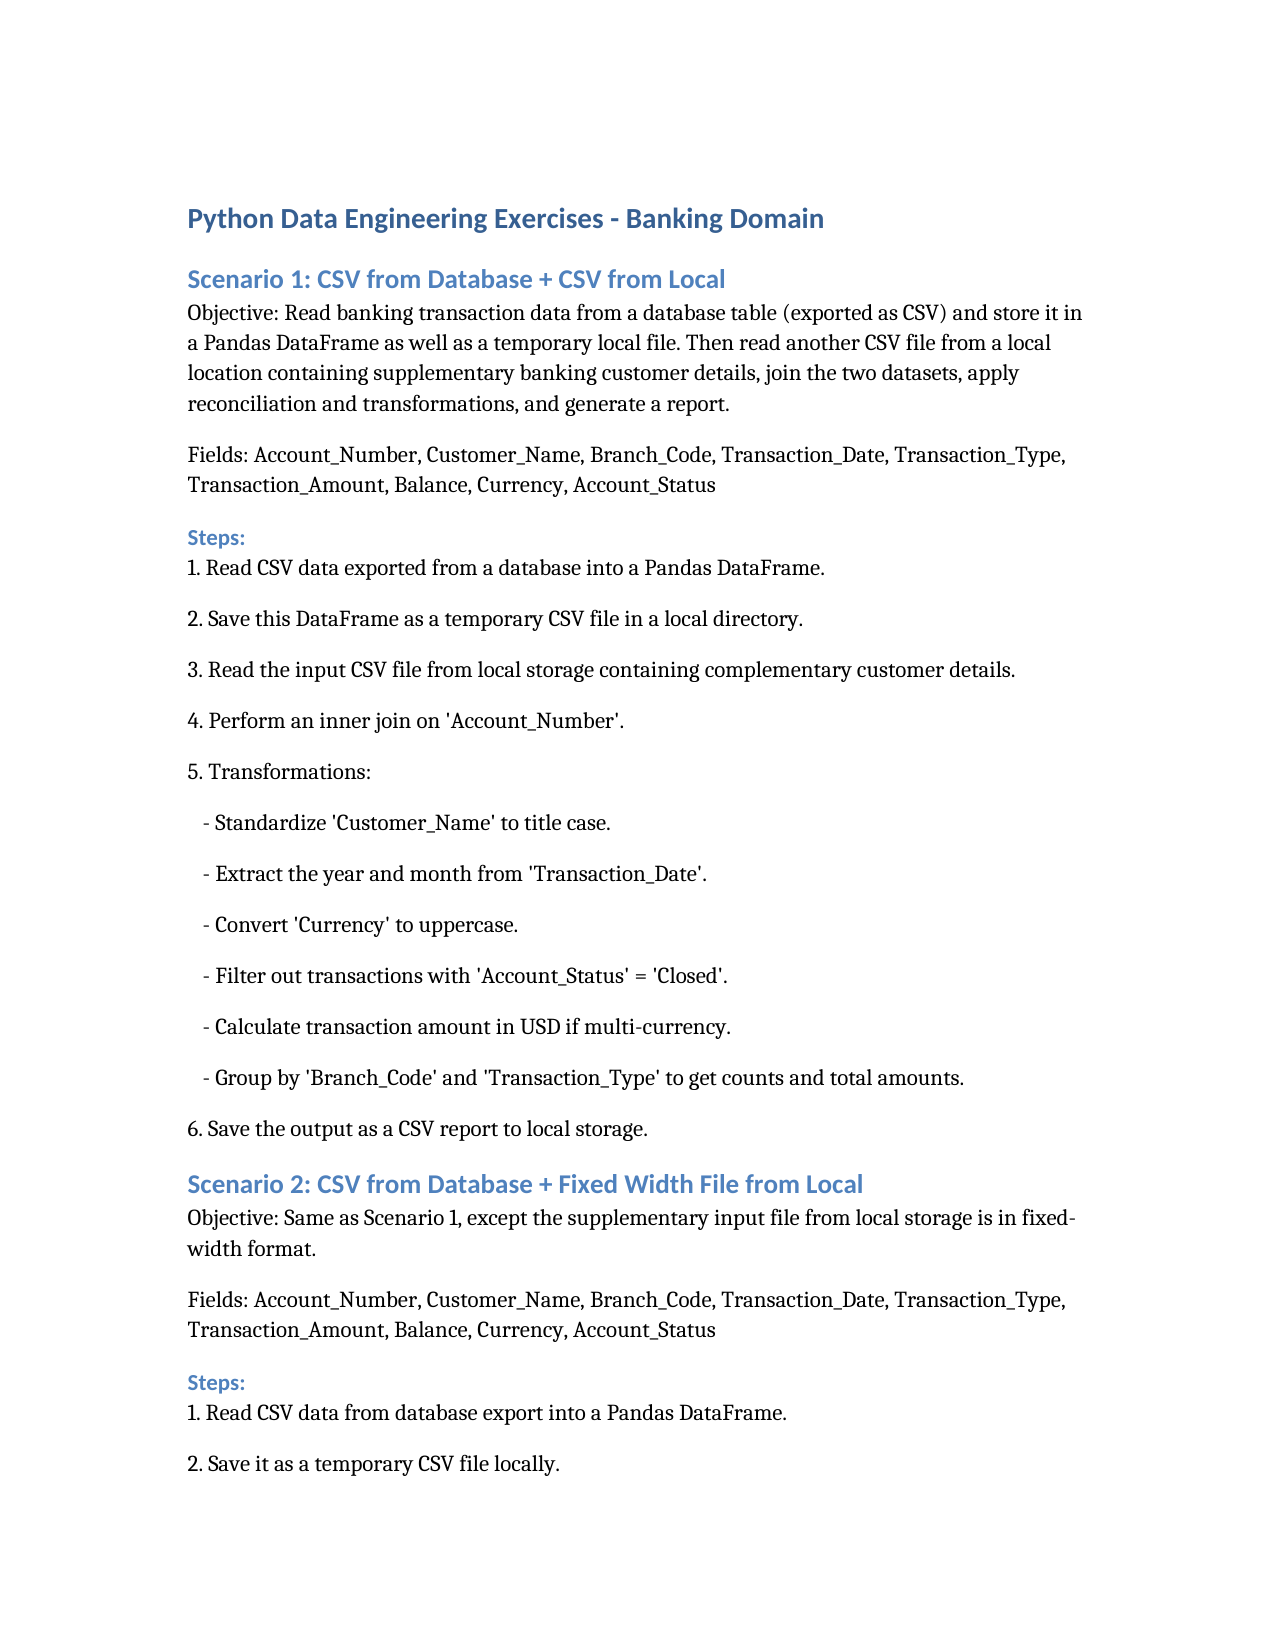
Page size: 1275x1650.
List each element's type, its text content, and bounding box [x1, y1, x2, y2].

text Objective: Read banking transaction data from a database table (exported as CSV) and store it in a Pandas DataFrame as well as a temporary local file. Then read another CSV file from a local location containing supplementary banking customer details, join the two datasets, apply reconciliation and transformations, and generate a report. [187, 300, 1087, 417]
subtitle Scenario 2: CSV from Database + Fixed Width File from Local [187, 1167, 1087, 1200]
text 2. Save this DataFrame as a temporary CSV file in a local directory. [187, 606, 1087, 632]
text - Convert 'Currency' to uppercase. [187, 912, 1087, 938]
text 1. Read CSV data exported from a database into a Pandas DataFrame. [187, 555, 1087, 581]
text - Group by 'Branch_Code' and 'Transaction_Type' to get counts and total amounts. [187, 1065, 1087, 1092]
text 3. Read the input CSV file from local storage containing complementary customer details. [187, 657, 1087, 683]
text Fields: Account_Number, Customer_Name, Branch_Code, Transaction_Date, Transaction_Type, Transaction_Amount, Balance, Currency, Account_Status [187, 441, 1087, 498]
text Objective: Same as Scenario 1, except the supplementary input file from local storage is in fixed-width format. [187, 1205, 1087, 1262]
subtitle Steps: [187, 523, 1087, 551]
text - Filter out transactions with 'Account_Status' = 'Closed'. [187, 963, 1087, 989]
subtitle Python Data Engineering Exercises - Banking Domain [187, 200, 1087, 236]
text - Standardize 'Customer_Name' to title case. [187, 810, 1087, 836]
text 2. Save it as a temporary CSV file locally. [187, 1451, 1087, 1477]
text - Extract the year and month from 'Transaction_Date'. [187, 861, 1087, 887]
subtitle Scenario 1: CSV from Database + CSV from Local [187, 262, 1087, 295]
subtitle Steps: [187, 1368, 1087, 1396]
text 4. Perform an inner join on 'Account_Number'. [187, 708, 1087, 734]
text 1. Read CSV data from database export into a Pandas DataFrame. [187, 1400, 1087, 1426]
text 5. Transformations: [187, 759, 1087, 785]
text 6. Save the output as a CSV report to local storage. [187, 1116, 1087, 1143]
text - Calculate transaction amount in USD if multi-currency. [187, 1014, 1087, 1041]
text Fields: Account_Number, Customer_Name, Branch_Code, Transaction_Date, Transaction_Type, Transaction_Amount, Balance, Currency, Account_Status [187, 1286, 1087, 1343]
